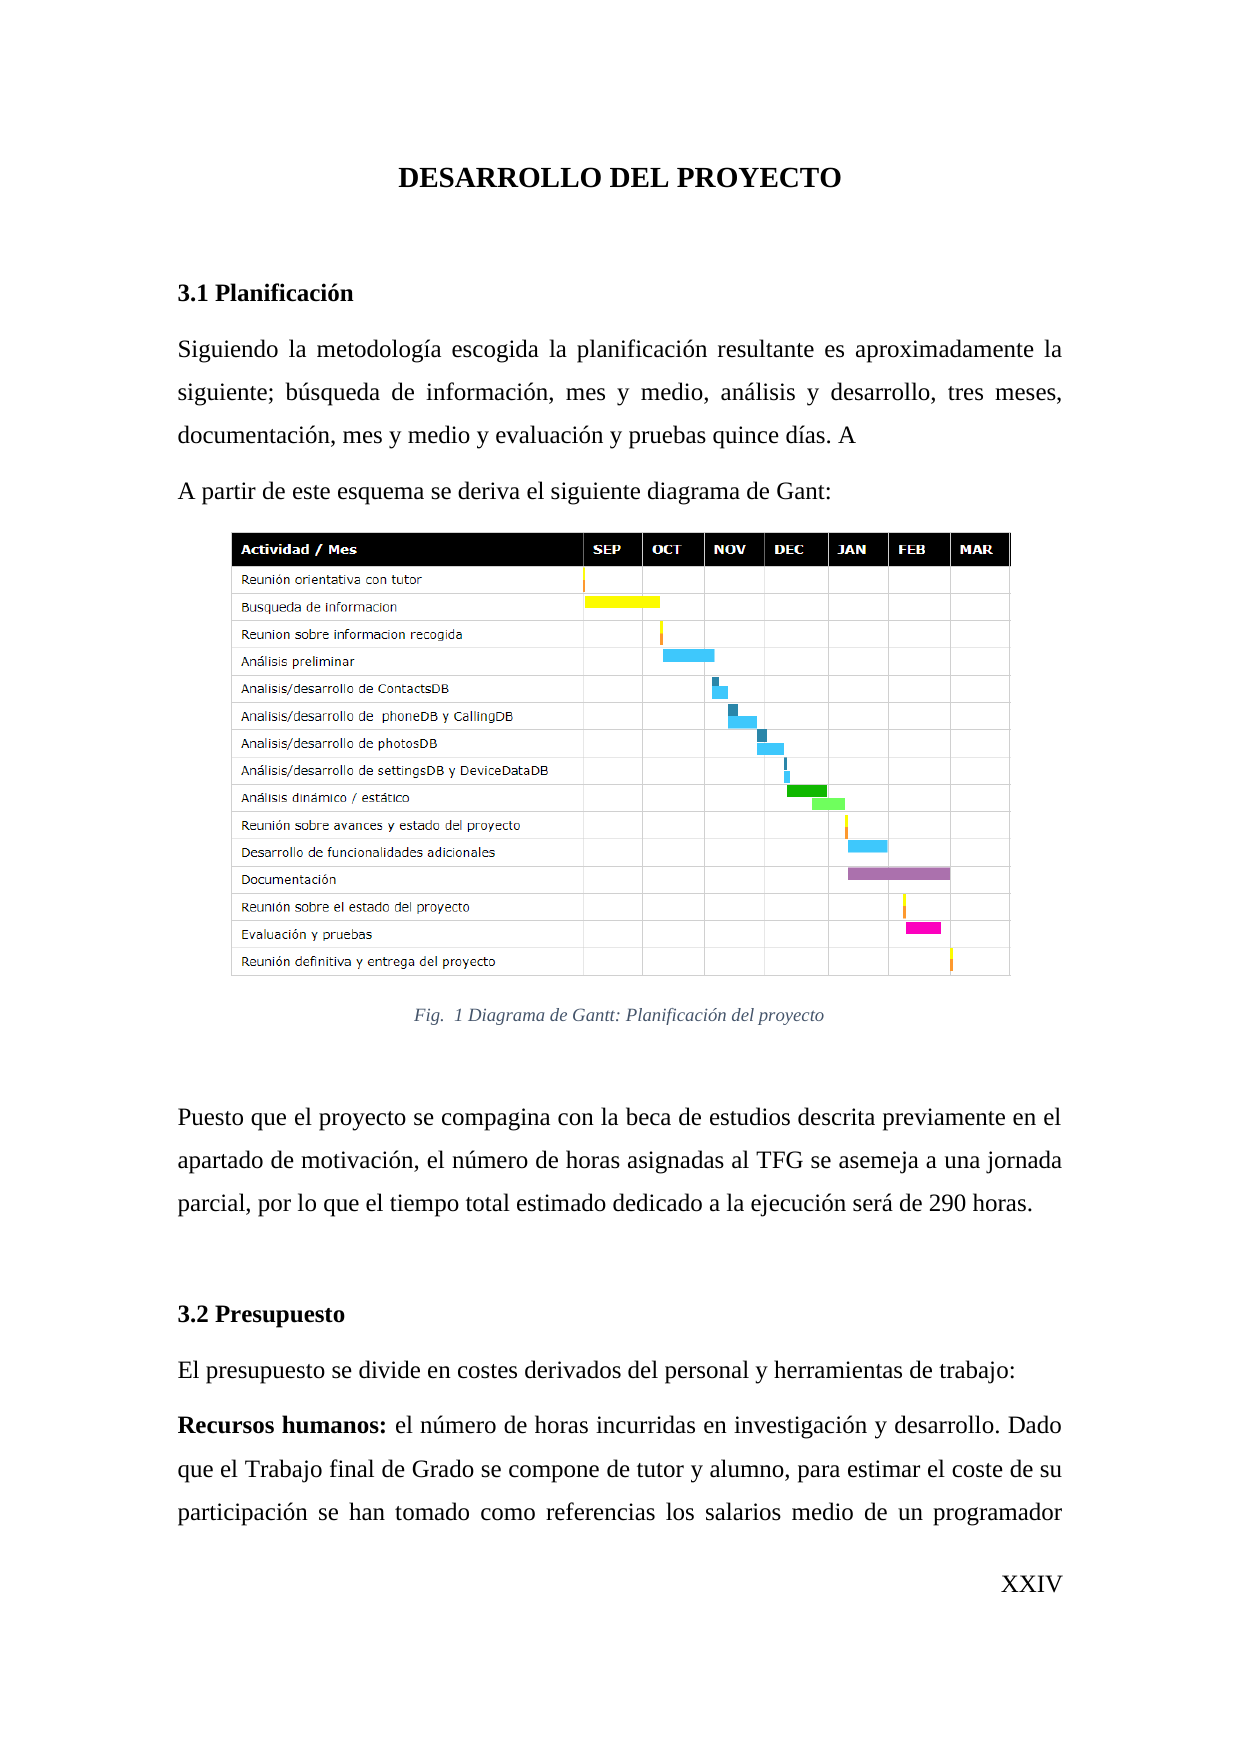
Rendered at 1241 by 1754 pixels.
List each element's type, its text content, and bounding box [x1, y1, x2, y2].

subtitle 3.2 Presupuesto [177, 1299, 1063, 1328]
subtitle 3.1 Planificación [177, 278, 1063, 307]
text Siguiendo la metodología escogida la planificación resultante es aproximadamente la siguiente; búsqueda de información, mes y medio, análisis y desarrollo, tres meses, documentación, mes y medio y evaluación y pruebas quince días. A [177, 334, 1063, 449]
text El presupuesto se divide en costes derivados del personal y herramientas de trabajo: [177, 1355, 1063, 1384]
subtitle Desarrollo del proyecto [177, 160, 1063, 194]
text Puesto que el proyecto se compagina con la beca de estudios descrita previamente en el apartado de motivación, el número de horas asignadas al TFG se asemeja a una jornada parcial, por lo que el tiempo total estimado dedicado a la ejecución será de 290 horas. [177, 1102, 1063, 1217]
text A partir de este esquema se deriva el siguiente diagrama de Gant: [177, 476, 1063, 505]
picture [229, 531, 1011, 977]
